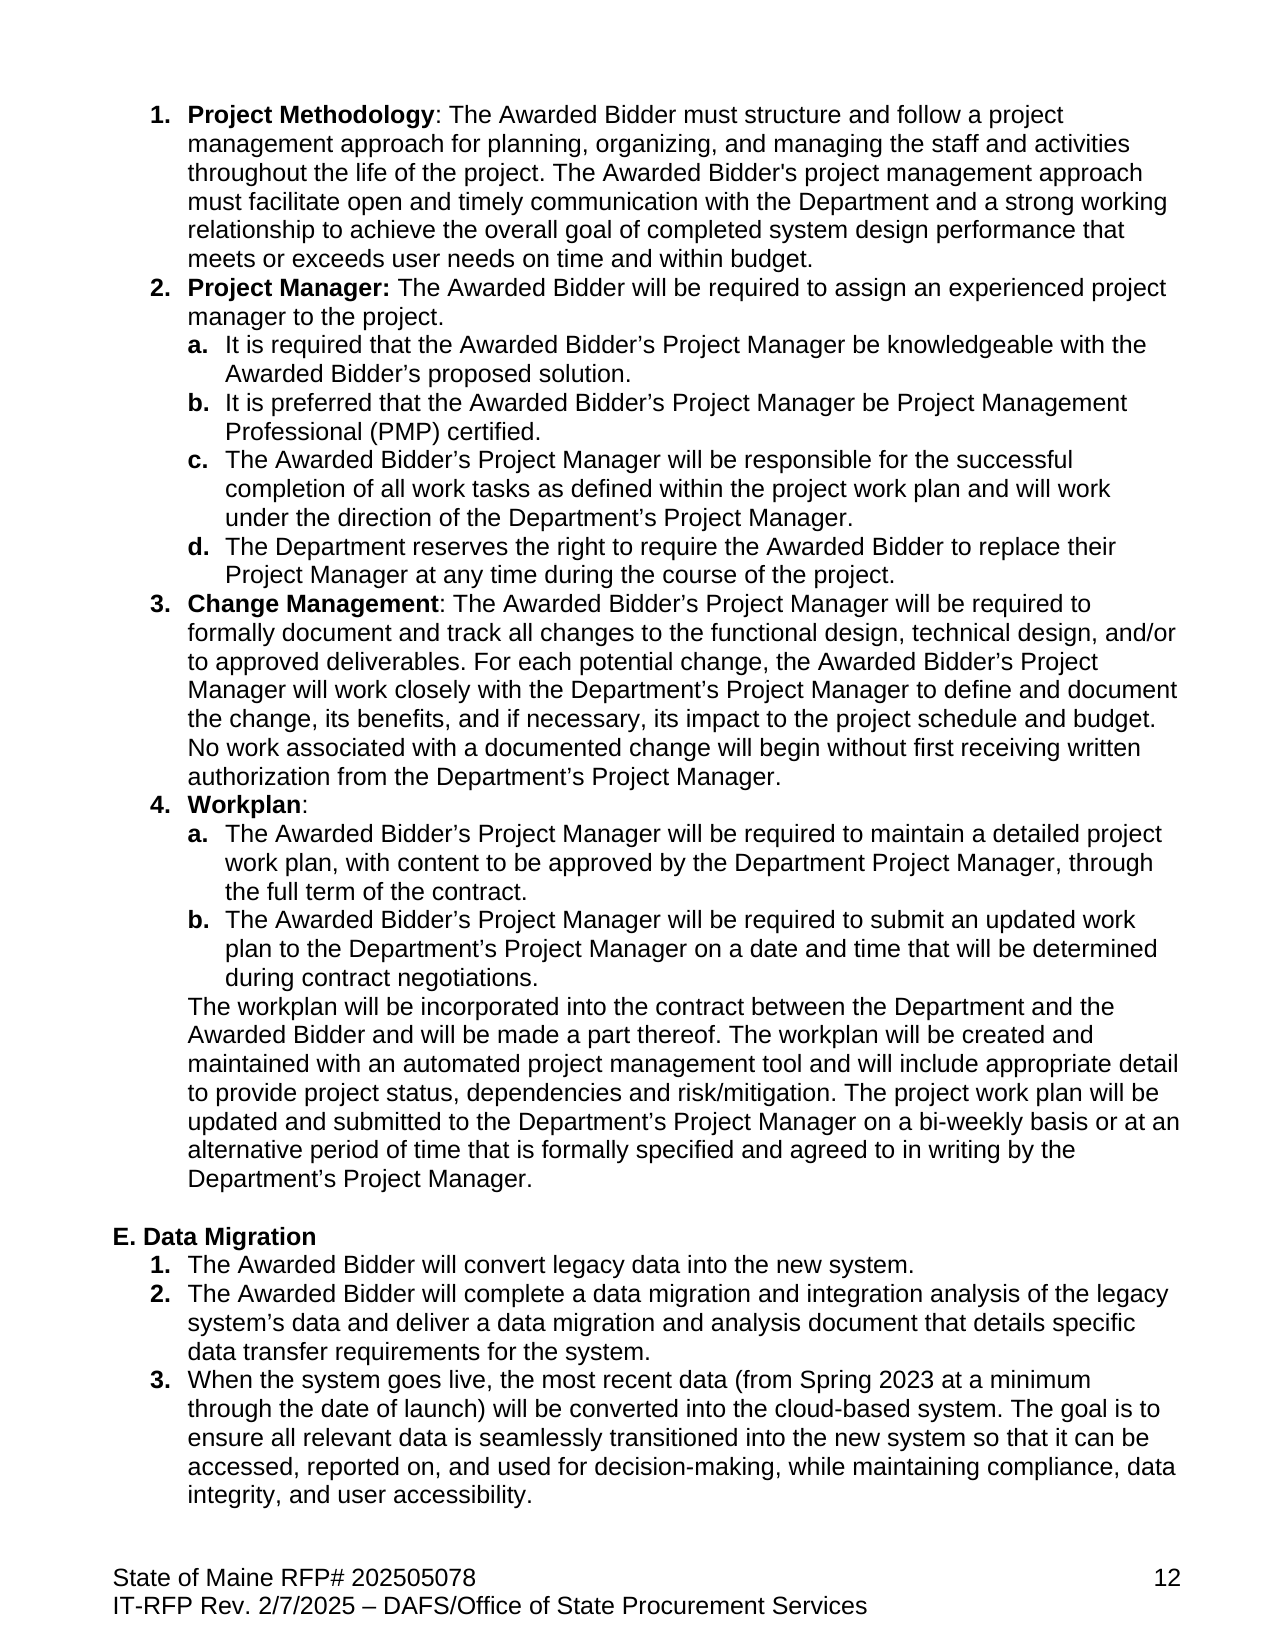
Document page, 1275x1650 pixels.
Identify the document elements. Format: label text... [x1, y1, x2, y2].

list The Awarded Bidder’s Project Manager will be required to maintain a detailed project work plan, with content to be approved by the Department Project Manager, through the full term of the contract. [187, 819, 1181, 905]
list When the system goes live, the most recent data (from Spring 2023 at a minimum through the date of launch) will be converted into the cloud-based system. The goal is to ensure all relevant data is seamlessly transitioned into the new system so that it can be accessed, reported on, and used for decision-making, while maintaining compliance, data integrity, and user accessibility. [150, 1365, 1181, 1509]
list The Awarded Bidder will complete a data migration and integration analysis of the legacy system’s data and deliver a data migration and analysis document that details specific data transfer requirements for the system. [150, 1279, 1181, 1365]
list The workplan will be incorporated into the contract between the Department and the Awarded Bidder and will be made a part thereof. The workplan will be created and maintained with an automated project management tool and will include appropriate detail to provide project status, dependencies and risk/mitigation. The project work plan will be updated and submitted to the Department’s Project Manager on a bi-weekly basis or at an alternative period of time that is formally specified and agreed to in writing by the Department’s Project Manager. [187, 992, 1181, 1193]
list The Awarded Bidder’s Project Manager will be required to submit an updated work plan to the Department’s Project Manager on a date and time that will be determined during contract negotiations. [187, 905, 1181, 992]
list The Awarded Bidder’s Project Manager will be responsible for the successful completion of all work tasks as defined within the project work plan and will work under the direction of the Department’s Project Manager. [187, 445, 1181, 532]
text E. Data Migration [112, 1222, 1181, 1250]
list It is required that the Awarded Bidder’s Project Manager be knowledgeable with the Awarded Bidder’s proposed solution. [187, 330, 1181, 388]
list Project Manager: The Awarded Bidder will be required to assign an experienced project manager to the project. [150, 273, 1181, 330]
list The Department reserves the right to require the Awarded Bidder to replace their Project Manager at any time during the course of the project. [187, 532, 1181, 589]
list Project Methodology: The Awarded Bidder must structure and follow a project management approach for planning, organizing, and managing the staff and activities throughout the life of the project. The Awarded Bidder's project management approach must facilitate open and timely communication with the Department and a strong working relationship to achieve the overall goal of completed system design performance that meets or exceeds user needs on time and within budget. [150, 100, 1181, 273]
list It is preferred that the Awarded Bidder’s Project Manager be Project Management Professional (PMP) certified. [187, 388, 1181, 445]
list The Awarded Bidder will convert legacy data into the new system. [150, 1250, 1181, 1279]
list Change Management: The Awarded Bidder’s Project Manager will be required to formally document and track all changes to the functional design, technical design, and/or to approved deliverables. For each potential change, the Awarded Bidder’s Project Manager will work closely with the Department’s Project Manager to define and document the change, its benefits, and if necessary, its impact to the project schedule and budget. No work associated with a documented change will begin without first receiving written authorization from the Department’s Project Manager. [150, 589, 1181, 790]
list Workplan: [150, 790, 1181, 819]
